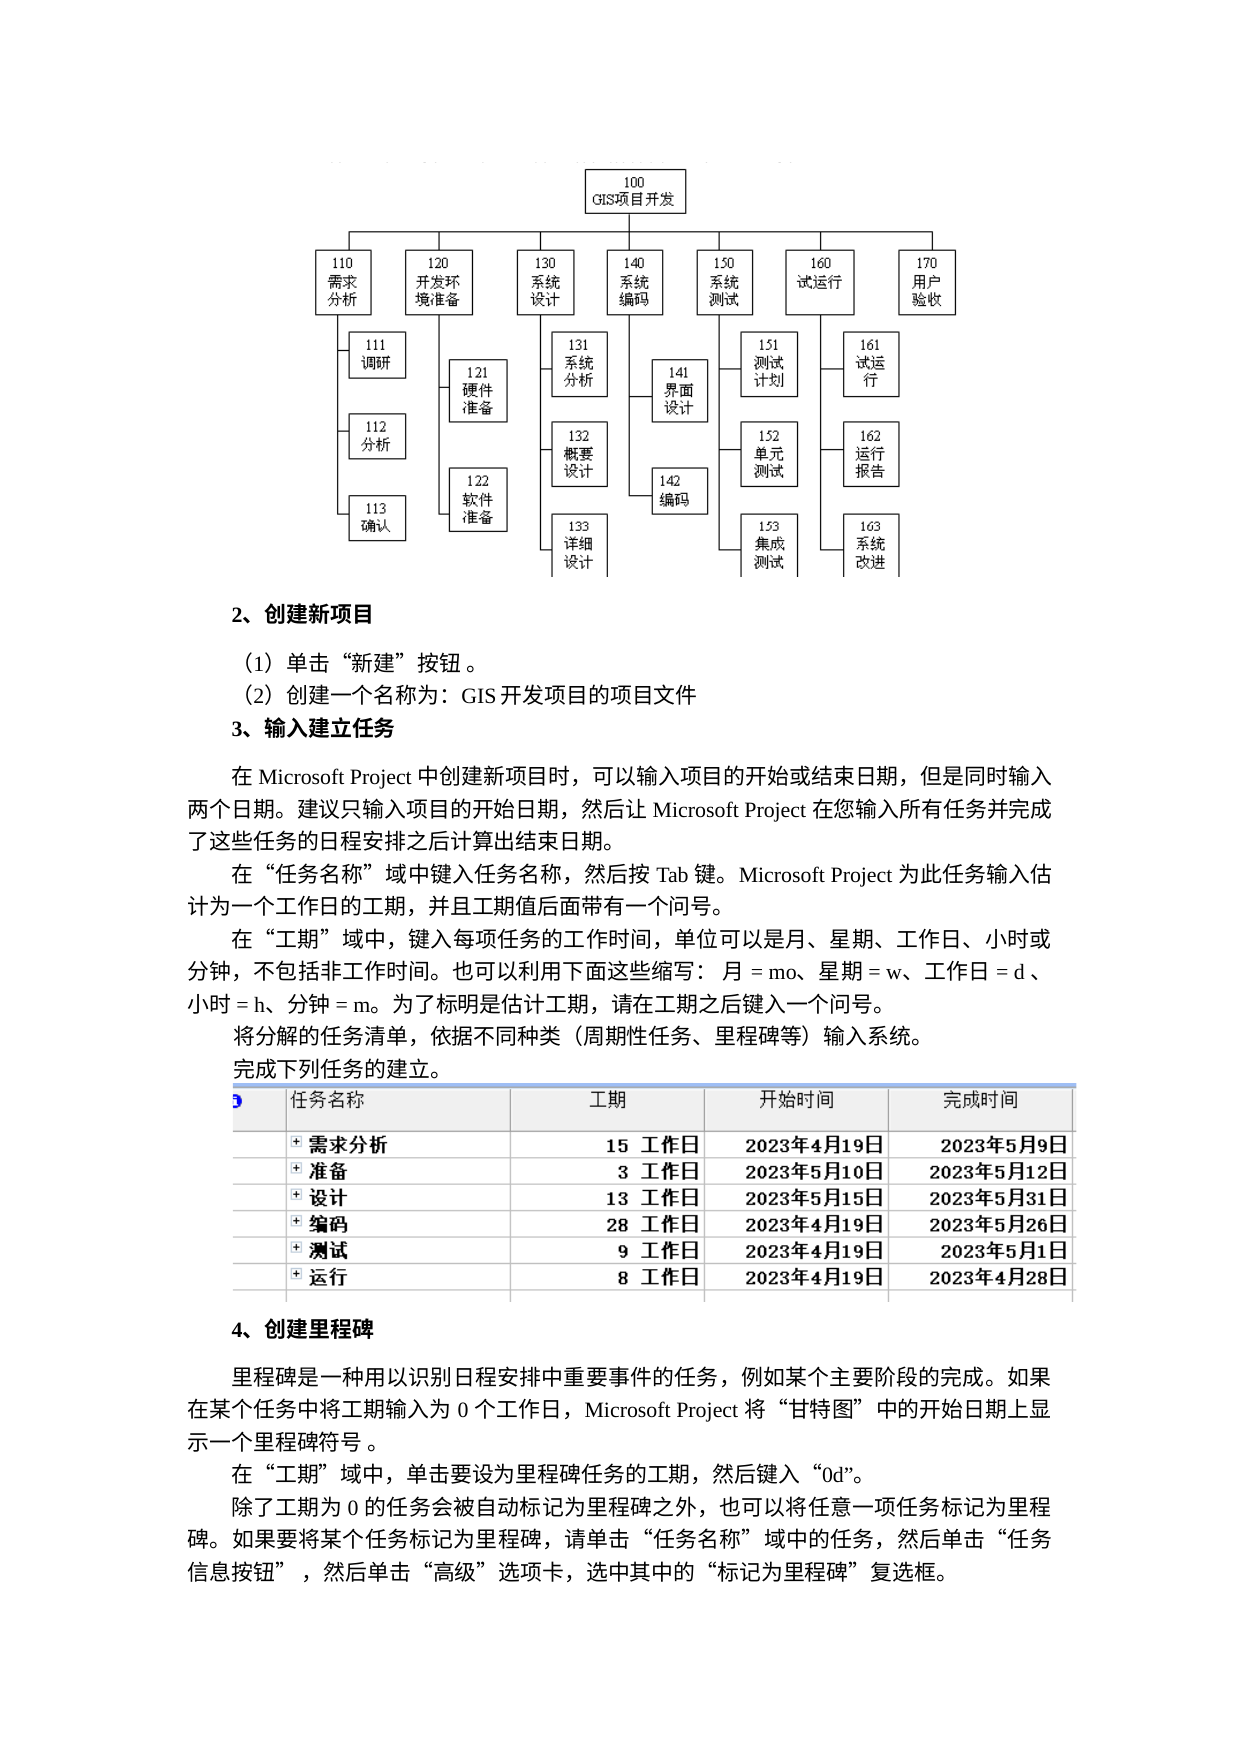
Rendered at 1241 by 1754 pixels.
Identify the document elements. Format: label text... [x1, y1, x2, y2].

text 在 Microsoft Project 中创建新项目时，可以输入项目的开始或结束日期，但是同时输入两个日期。建议只输入项目的开始日期，然后让 Microsoft Project 在您输入所有任务并完成了这些任务的日程安排之后计算出结束日期。 [187, 759, 1053, 856]
text 在“工期”域中，键入每项任务的工作时间，单位可以是月、星期、工作日、小时或分钟，不包括非工作时间。也可以利用下面这些缩写： 月 = mo、星期 = w、工作日 = d 、小时 = h、分钟 = m。为了标明是估计工期，请在工期之后键入一个问号。 [187, 921, 1053, 1019]
text 4、创建里程碑 [187, 1311, 1053, 1344]
text 在“任务名称”域中键入任务名称，然后按 Tab 键。Microsoft Project 为此任务输入估计为一个工作日的工期，并且工期值后面带有一个问号。 [187, 856, 1053, 921]
text 3、输入建立任务 [187, 710, 1053, 743]
text （1）单击“新建”按钮 。 [187, 645, 1053, 678]
picture [232, 1083, 1077, 1302]
text 将分解的任务清单，依据不同种类（周期性任务、里程碑等）输入系统。 [187, 1019, 1053, 1051]
text （2）创建一个名称为：GIS开发项目的项目文件 [187, 678, 1053, 710]
text 除了工期为 0 的任务会被自动标记为里程碑之外，也可以将任意一项任务标记为里程碑。如果要将某个任务标记为里程碑，请单击“任务名称”域中的任务，然后单击“任务信息按钮” ，然后单击“高级”选项卡，选中其中的“标记为里程碑”复选框。 [187, 1489, 1053, 1587]
text 里程碑是一种用以识别日程安排中重要事件的任务，例如某个主要阶段的完成。如果在某个任务中将工期输入为 0 个工作日，Microsoft Project 将“甘特图”中的开始日期上显示一个里程碑符号 。 [187, 1359, 1053, 1457]
text 2、创建新项目 [187, 597, 1053, 629]
picture [306, 162, 978, 577]
text 在“工期”域中，单击要设为里程碑任务的工期，然后键入“0d”。 [187, 1457, 1053, 1489]
text 完成下列任务的建立。 [187, 1051, 1053, 1084]
